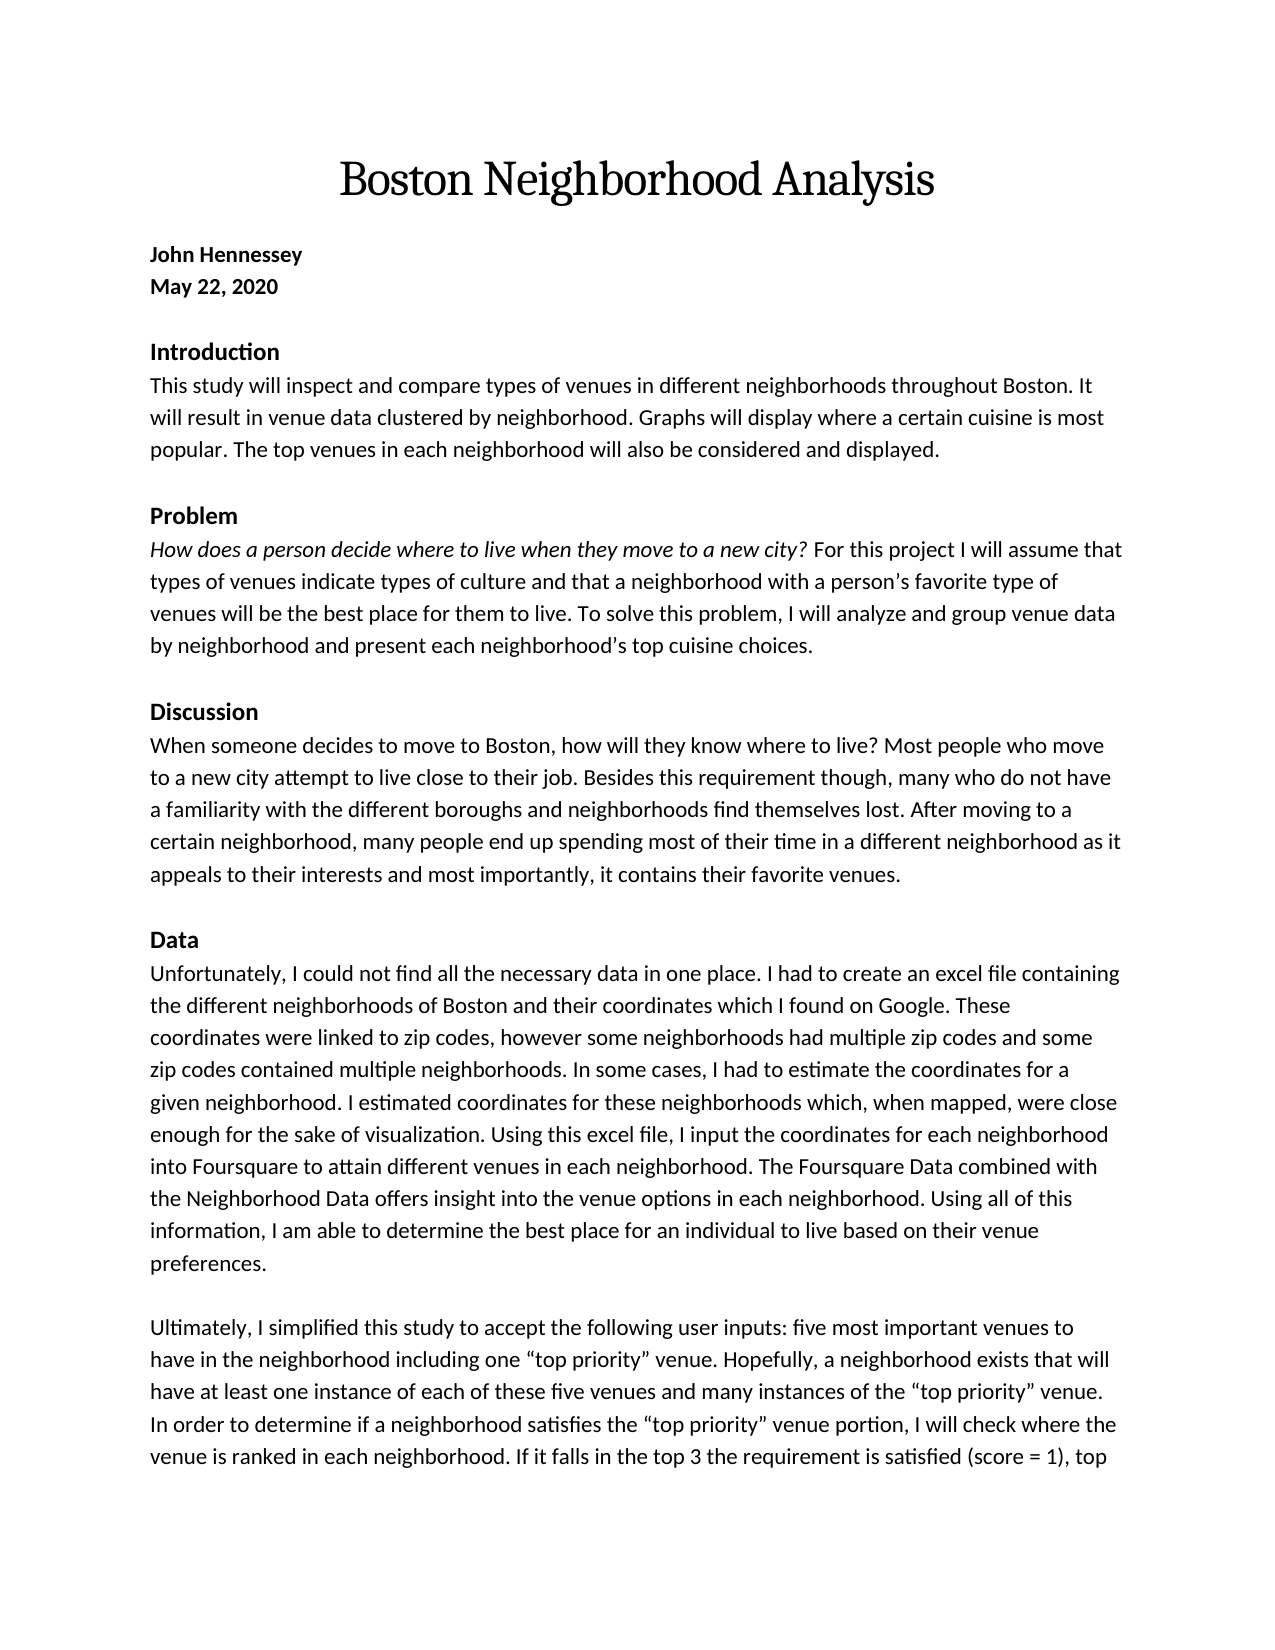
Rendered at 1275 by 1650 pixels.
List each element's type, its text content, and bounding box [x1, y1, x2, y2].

text Introduction [150, 336, 1125, 367]
text Discussion [150, 696, 1125, 726]
text When someone decides to move to Boston, how will they know where to live? Most people who move to a new city attempt to live close to their job. Besides this requirement though, many who do not have a familiarity with the different boroughs and neighborhoods find themselves lost. After moving to a certain neighborhood, many people end up spending most of their time in a different neighborhood as it appeals to their interests and most importantly, it contains their favorite venues. [150, 731, 1125, 888]
text May 22, 2020 [150, 272, 1125, 300]
subtitle Data [150, 924, 1125, 954]
text This study will inspect and compare types of venues in different neighborhoods throughout Boston. It will result in venue data clustered by neighborhood. Graphs will display where a certain cuisine is most popular. The top venues in each neighborhood will also be considered and displayed. [150, 371, 1125, 464]
title Boston Neighborhood Analysis [150, 150, 1125, 207]
text John Hennessey [150, 240, 1125, 268]
text How does a person decide where to live when they move to a new city? For this project I will assume that types of venues indicate types of culture and that a neighborhood with a person’s favorite type of venues will be the best place for them to live. To solve this problem, I will analyze and group venue data by neighborhood and present each neighborhood’s top cuisine choices. [150, 535, 1125, 659]
text Unfortunately, I could not find all the necessary data in one place. I had to create an excel file containing the different neighborhoods of Boston and their coordinates which I found on Google. These coordinates were linked to zip codes, however some neighborhoods had multiple zip codes and some zip codes contained multiple neighborhoods. In some cases, I had to estimate the coordinates for a given neighborhood. I estimated coordinates for these neighborhoods which, when mapped, were close enough for the sake of visualization. Using this excel file, I input the coordinates for each neighborhood into Foursquare to attain different venues in each neighborhood. The Foursquare Data combined with the Neighborhood Data offers insight into the venue options in each neighborhood. Using all of this information, I am able to determine the best place for an individual to live based on their venue preferences. [150, 959, 1125, 1277]
text Problem [150, 500, 1125, 531]
